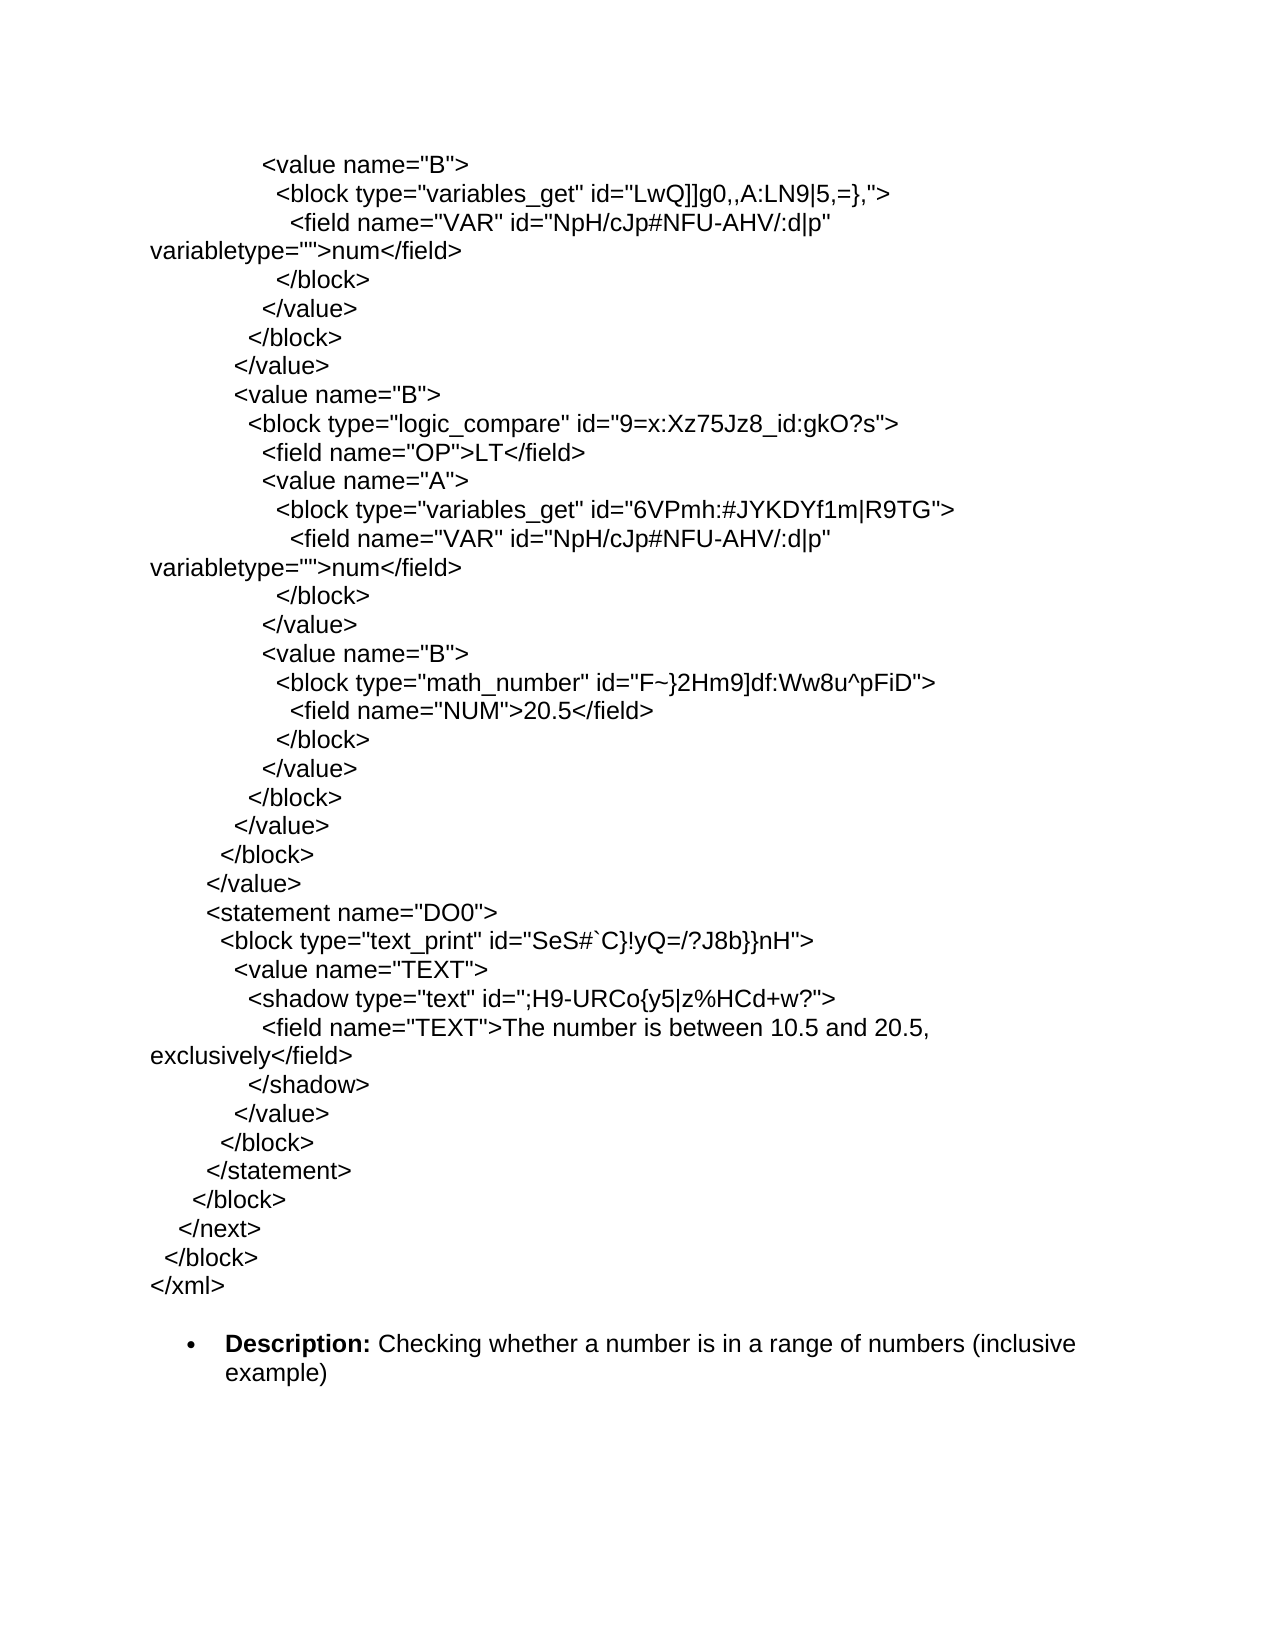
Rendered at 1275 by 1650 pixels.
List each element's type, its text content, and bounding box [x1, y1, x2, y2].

text <field name="VAR" id="NpH/cJp#NFU-AHV/:d|p" variabletype="">num</field> [150, 207, 1125, 265]
text </block> [150, 1242, 1125, 1271]
text <block type="text_print" id="SeS#`C}!yQ=/?J8b}}nH"> [150, 926, 1125, 955]
text <shadow type="text" id=";H9-URCo{y5|z%HCd+w?"> [150, 984, 1125, 1012]
text </value> [150, 869, 1125, 897]
text <value name="B"> [150, 639, 1125, 667]
text <field name="TEXT">The number is between 10.5 and 20.5, exclusively</field> [150, 1012, 1125, 1070]
text </value> [150, 610, 1125, 639]
text </block> [150, 782, 1125, 811]
text </value> [150, 754, 1125, 782]
text </next> [150, 1214, 1125, 1242]
text <statement name="DO0"> [150, 897, 1125, 926]
text </block> [150, 265, 1125, 294]
text <block type="variables_get" id="LwQ]]g0,,A:LN9|5,=},"> [150, 179, 1125, 207]
text <block type="logic_compare" id="9=x:Xz75Jz8_id:gkO?s"> [150, 409, 1125, 437]
text </value> [150, 1099, 1125, 1127]
text </xml> [150, 1271, 1125, 1300]
text <field name="OP">LT</field> [150, 437, 1125, 466]
text <block type="variables_get" id="6VPmh:#JYKDYf1m|R9TG"> [150, 495, 1125, 524]
text </block> [150, 322, 1125, 351]
text <block type="math_number" id="F~}2Hm9]df:Ww8u^pFiD"> [150, 667, 1125, 696]
text </block> [150, 725, 1125, 754]
text </block> [150, 1127, 1125, 1156]
text <field name="NUM">20.5</field> [150, 696, 1125, 725]
list Description: Checking whether a number is in a range of numbers (inclusive example) [187, 1329, 1125, 1386]
text <value name="B"> [150, 380, 1125, 409]
text </block> [150, 1185, 1125, 1214]
text </statement> [150, 1156, 1125, 1185]
text <value name="TEXT"> [150, 955, 1125, 984]
text </block> [150, 840, 1125, 869]
text </value> [150, 351, 1125, 380]
text <field name="VAR" id="NpH/cJp#NFU-AHV/:d|p" variabletype="">num</field> [150, 524, 1125, 581]
text <value name="A"> [150, 466, 1125, 495]
text </shadow> [150, 1070, 1125, 1099]
text </value> [150, 294, 1125, 322]
text </block> [150, 581, 1125, 610]
text </value> [150, 811, 1125, 840]
text <value name="B"> [150, 150, 1125, 179]
